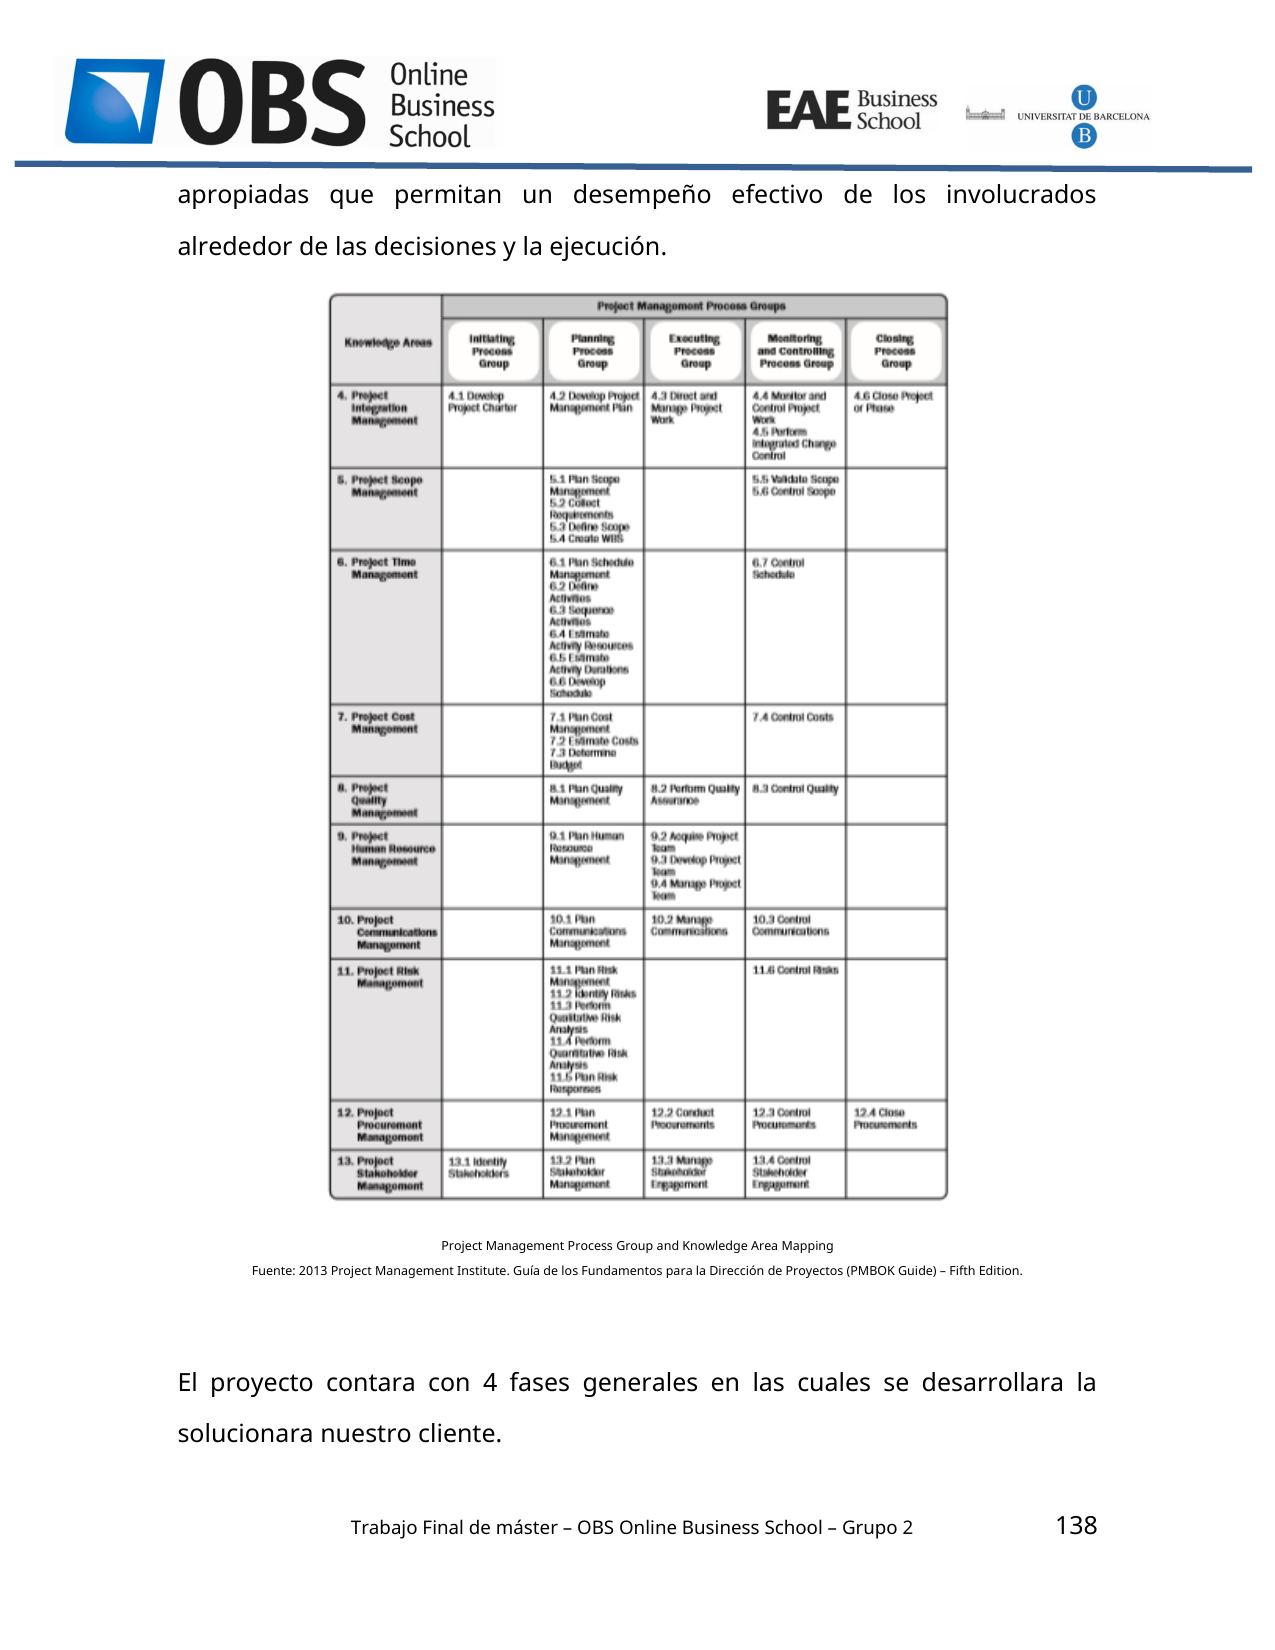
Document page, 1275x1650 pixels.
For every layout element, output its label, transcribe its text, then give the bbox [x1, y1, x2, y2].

picture [311, 279, 964, 1220]
text El proyecto contara con 4 fases generales en las cuales se desarrollara la solucionara nuestro cliente. [177, 1365, 1098, 1450]
picture [764, 87, 938, 133]
picture [964, 83, 1153, 151]
text Fuente: 2013 Project Management Institute. Guía de los Fundamentos para la Dirección de Proyectos (PMBOK Guide) – Fifth Edition. [177, 1262, 1098, 1279]
picture [52, 56, 503, 149]
text Project Management Process Group and Knowledge Area Mapping [177, 1237, 1098, 1254]
